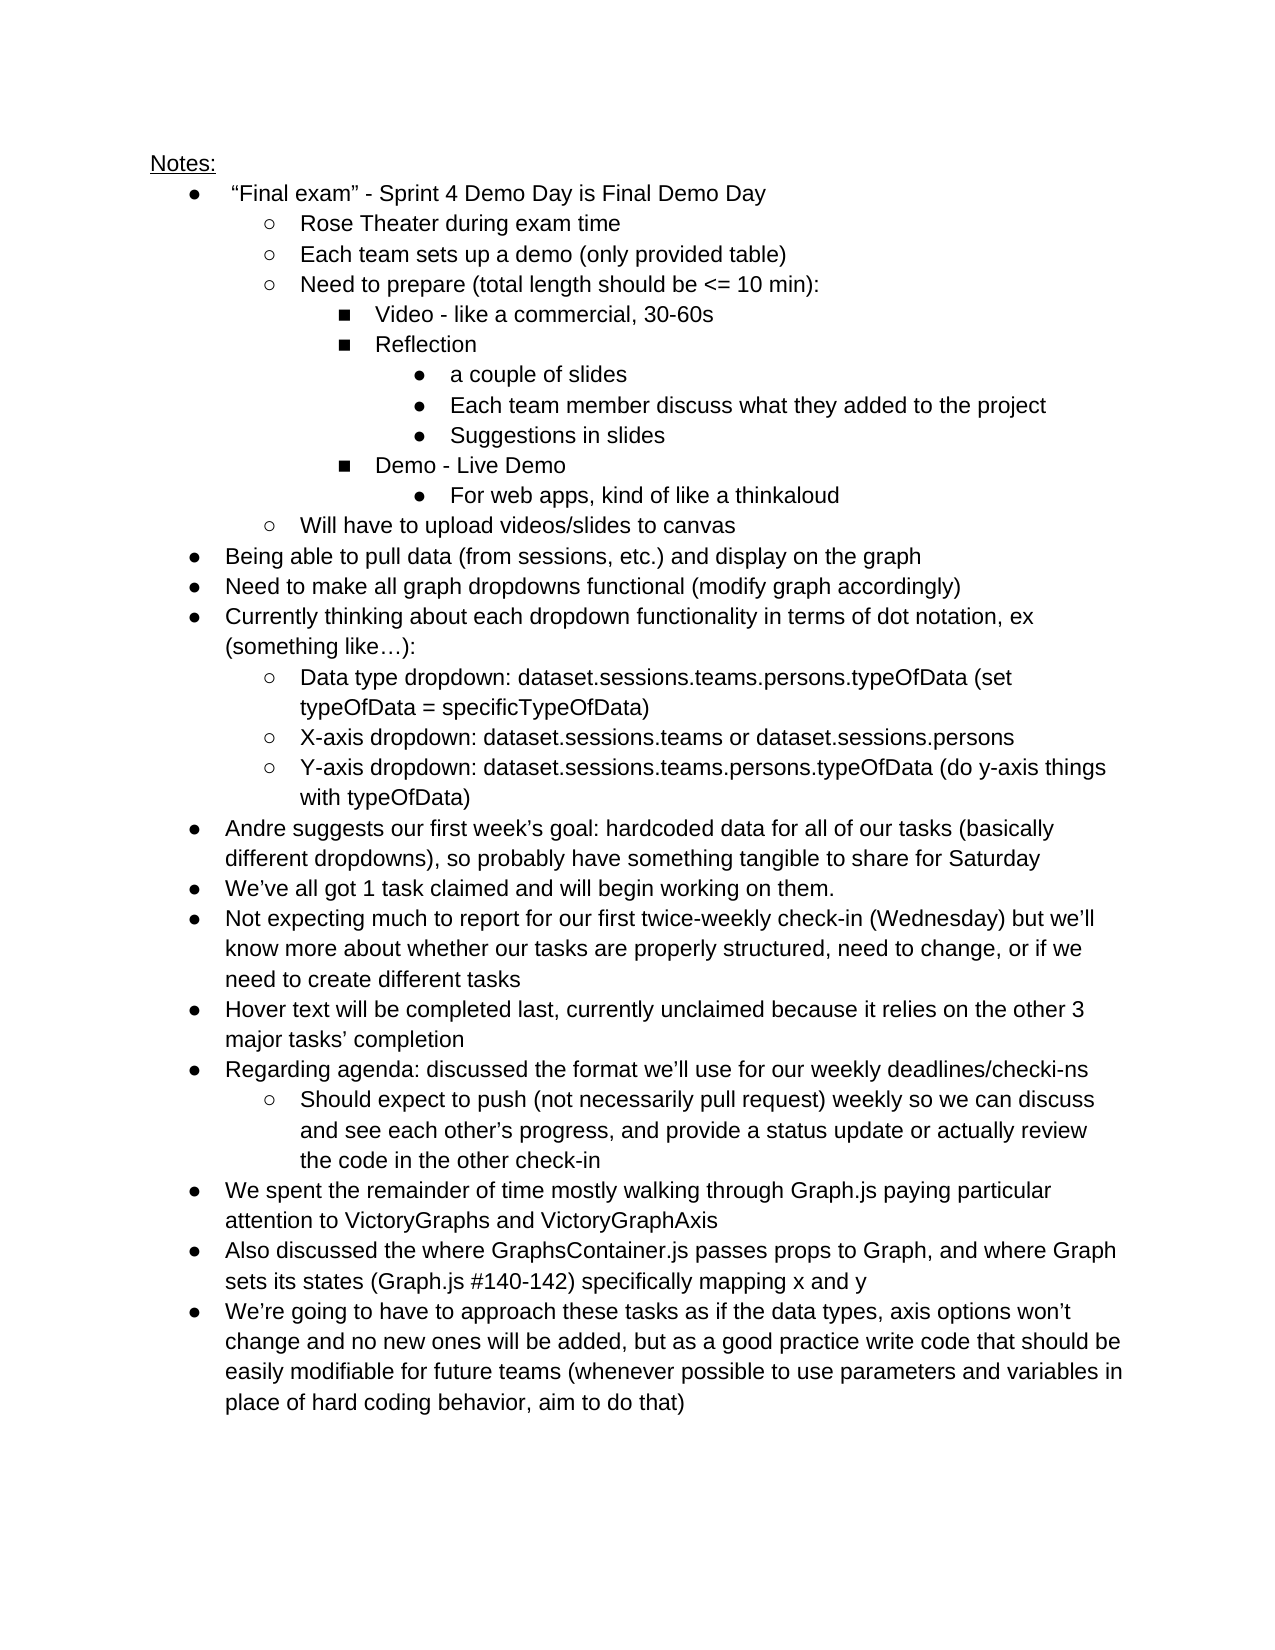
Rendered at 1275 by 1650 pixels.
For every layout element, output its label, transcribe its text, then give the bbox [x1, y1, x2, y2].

list Regarding agenda: discussed the format we’ll use for our weekly deadlines/checki-ns [187, 1056, 1125, 1083]
list Each team member discuss what they added to the project [412, 392, 1125, 418]
list Currently thinking about each dropdown functionality in terms of dot notation, ex (something like…): [187, 603, 1125, 660]
list Video - like a commercial, 30-60s [337, 301, 1125, 327]
list For web apps, kind of like a thinkaloud [412, 482, 1125, 509]
list Y-axis dropdown: dataset.sessions.teams.persons.typeOfData (do y-axis things with typeOfData) [262, 754, 1125, 811]
list X-axis dropdown: dataset.sessions.teams or dataset.sessions.persons [262, 724, 1125, 750]
list Hover text will be completed last, currently unclaimed because it relies on the other 3 major tasks’ completion [187, 996, 1125, 1052]
list We’re going to have to approach these tasks as if the data types, axis options won’t change and no new ones will be added, but as a good practice write code that should be easily modifiable for future teams (whenever possible to use parameters and variables in place of hard coding behavior, aim to do that) [187, 1298, 1125, 1415]
list Being able to pull data (from sessions, etc.) and display on the graph [187, 543, 1125, 569]
list Also discussed the where GraphsContainer.js passes props to Graph, and where Graph sets its states (Graph.js #140-142) specifically mapping x and y [187, 1237, 1125, 1294]
list Should expect to push (not necessarily pull request) weekly so we can discuss and see each other’s progress, and provide a status update or actually review the code in the other check-in [262, 1086, 1125, 1173]
list Reflection [337, 331, 1125, 358]
list Demo - Live Demo [337, 452, 1125, 478]
list Need to make all graph dropdowns functional (modify graph accordingly) [187, 573, 1125, 599]
list Rose Theater during exam time [262, 210, 1125, 237]
list Need to prepare (total length should be <= 10 min): [262, 271, 1125, 297]
list Data type dropdown: dataset.sessions.teams.persons.typeOfData (set typeOfData = specificTypeOfData) [262, 663, 1125, 720]
list “Final exam” - Sprint 4 Demo Day is Final Demo Day [187, 180, 1125, 207]
list Not expecting much to report for our first twice-weekly check-in (Wednesday) but we’ll know more about whether our tasks are properly structured, need to change, or if we need to create different tasks [187, 905, 1125, 992]
text Notes: [150, 150, 1125, 176]
list Suggestions in slides [412, 422, 1125, 448]
list We spent the remainder of time mostly walking through Graph.js paying particular attention to VictoryGraphs and VictoryGraphAxis [187, 1177, 1125, 1234]
list Each team sets up a demo (only provided table) [262, 241, 1125, 267]
list Andre suggests our first week’s goal: hardcoded data for all of our tasks (basically different dropdowns), so probably have something tangible to share for Saturday [187, 814, 1125, 871]
list We’ve all got 1 task claimed and will begin working on them. [187, 875, 1125, 901]
list Will have to upload videos/slides to canvas [262, 512, 1125, 539]
list a couple of slides [412, 361, 1125, 388]
